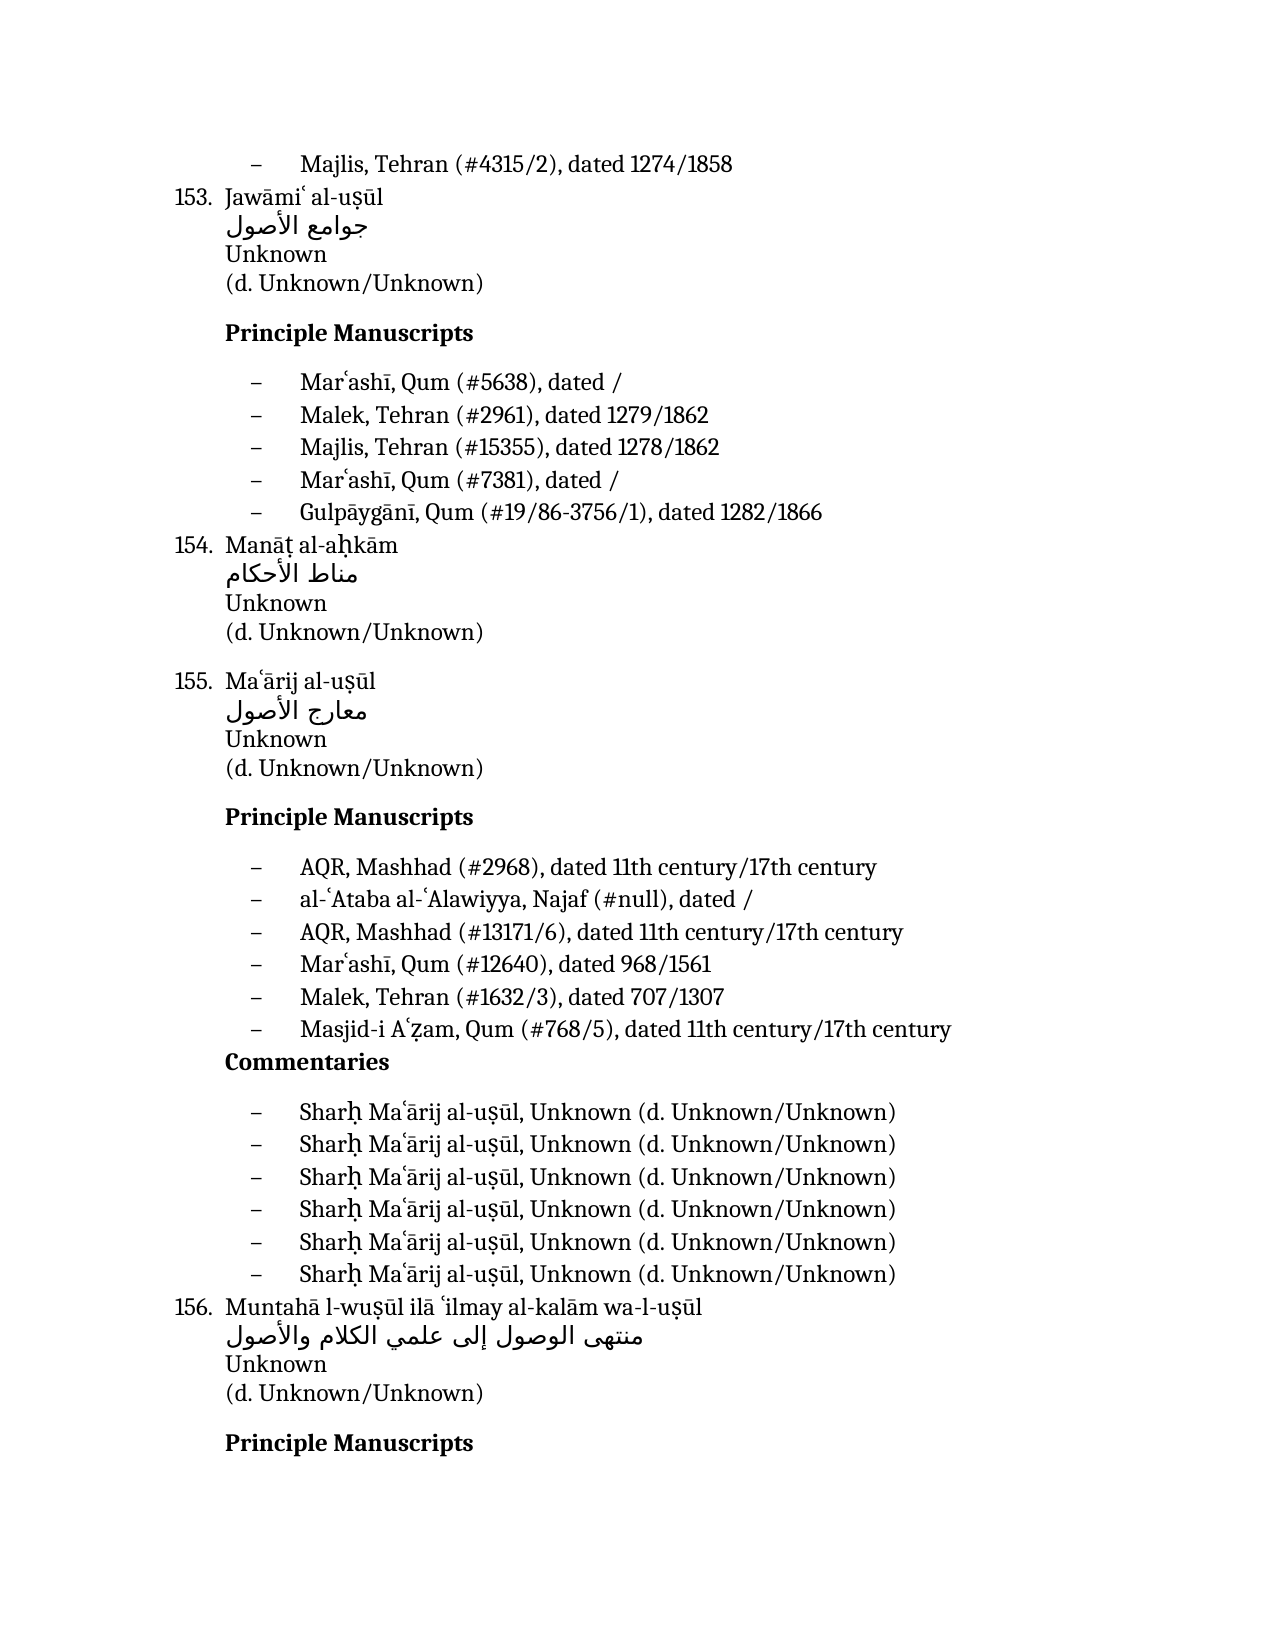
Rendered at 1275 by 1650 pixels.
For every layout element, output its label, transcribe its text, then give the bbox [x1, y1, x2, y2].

list Malek, Tehran (#2961), dated 1279/1862 [250, 401, 1125, 429]
list Majlis, Tehran (#4315/2), dated 1274/1858 [250, 150, 1125, 179]
list Sharḥ Maʿārij al-uṣūl, Unknown (d. Unknown/Unknown) [250, 1195, 1125, 1224]
list Marʿashī, Qum (#5638), dated / [250, 368, 1125, 397]
list Majlis, Tehran (#15355), dated 1278/1862 [250, 433, 1125, 462]
list Sharḥ Maʿārij al-uṣūl, Unknown (d. Unknown/Unknown) [250, 1227, 1125, 1256]
list Malek, Tehran (#1632/3), dated 707/1307 [250, 983, 1125, 1012]
list Marʿashī, Qum (#7381), dated / [250, 466, 1125, 494]
list AQR, Mashhad (#13171/6), dated 11th century/17th century [250, 918, 1125, 947]
list Sharḥ Maʿārij al-uṣūl, Unknown (d. Unknown/Unknown) [250, 1130, 1125, 1159]
list Principle Manuscripts [175, 319, 1125, 347]
list al-ʿAtaba al-ʿAlawiyya, Najaf (#null), dated / [250, 885, 1125, 914]
list Marʿashī, Qum (#12640), dated 968/1561 [250, 950, 1125, 979]
list Principle Manuscripts [175, 1429, 1125, 1457]
list Maʿārij al-uṣūl معارج الأصول Unknown (d. Unknown/Unknown) [175, 667, 1125, 782]
list Commentaries [175, 1048, 1125, 1077]
list Sharḥ Maʿārij al-uṣūl, Unknown (d. Unknown/Unknown) [250, 1260, 1125, 1289]
list Sharḥ Maʿārij al-uṣūl, Unknown (d. Unknown/Unknown) [250, 1162, 1125, 1191]
list Gulpāygānī, Qum (#19/86-3756/1), dated 1282/1866 [250, 498, 1125, 527]
list Masjid-i Aʿẓam, Qum (#768/5), dated 11th century/17th century [250, 1015, 1125, 1044]
list Jawāmiʿ al-uṣūl جوامع الأصول Unknown (d. Unknown/Unknown) [175, 182, 1125, 298]
list Sharḥ Maʿārij al-uṣūl, Unknown (d. Unknown/Unknown) [250, 1097, 1125, 1126]
list Manāṭ al-aḥkām مناط الأحکام Unknown (d. Unknown/Unknown) [175, 531, 1125, 646]
list Muntahā l-wuṣūl ilā ʿilmay al-kalām wa-l-uṣūl منتهى الوصول إلى علمي الكلام والأصول Unknown (d. Unknown/Unknown) [175, 1292, 1125, 1408]
list AQR, Mashhad (#2968), dated 11th century/17th century [250, 853, 1125, 882]
list Principle Manuscripts [175, 803, 1125, 832]
